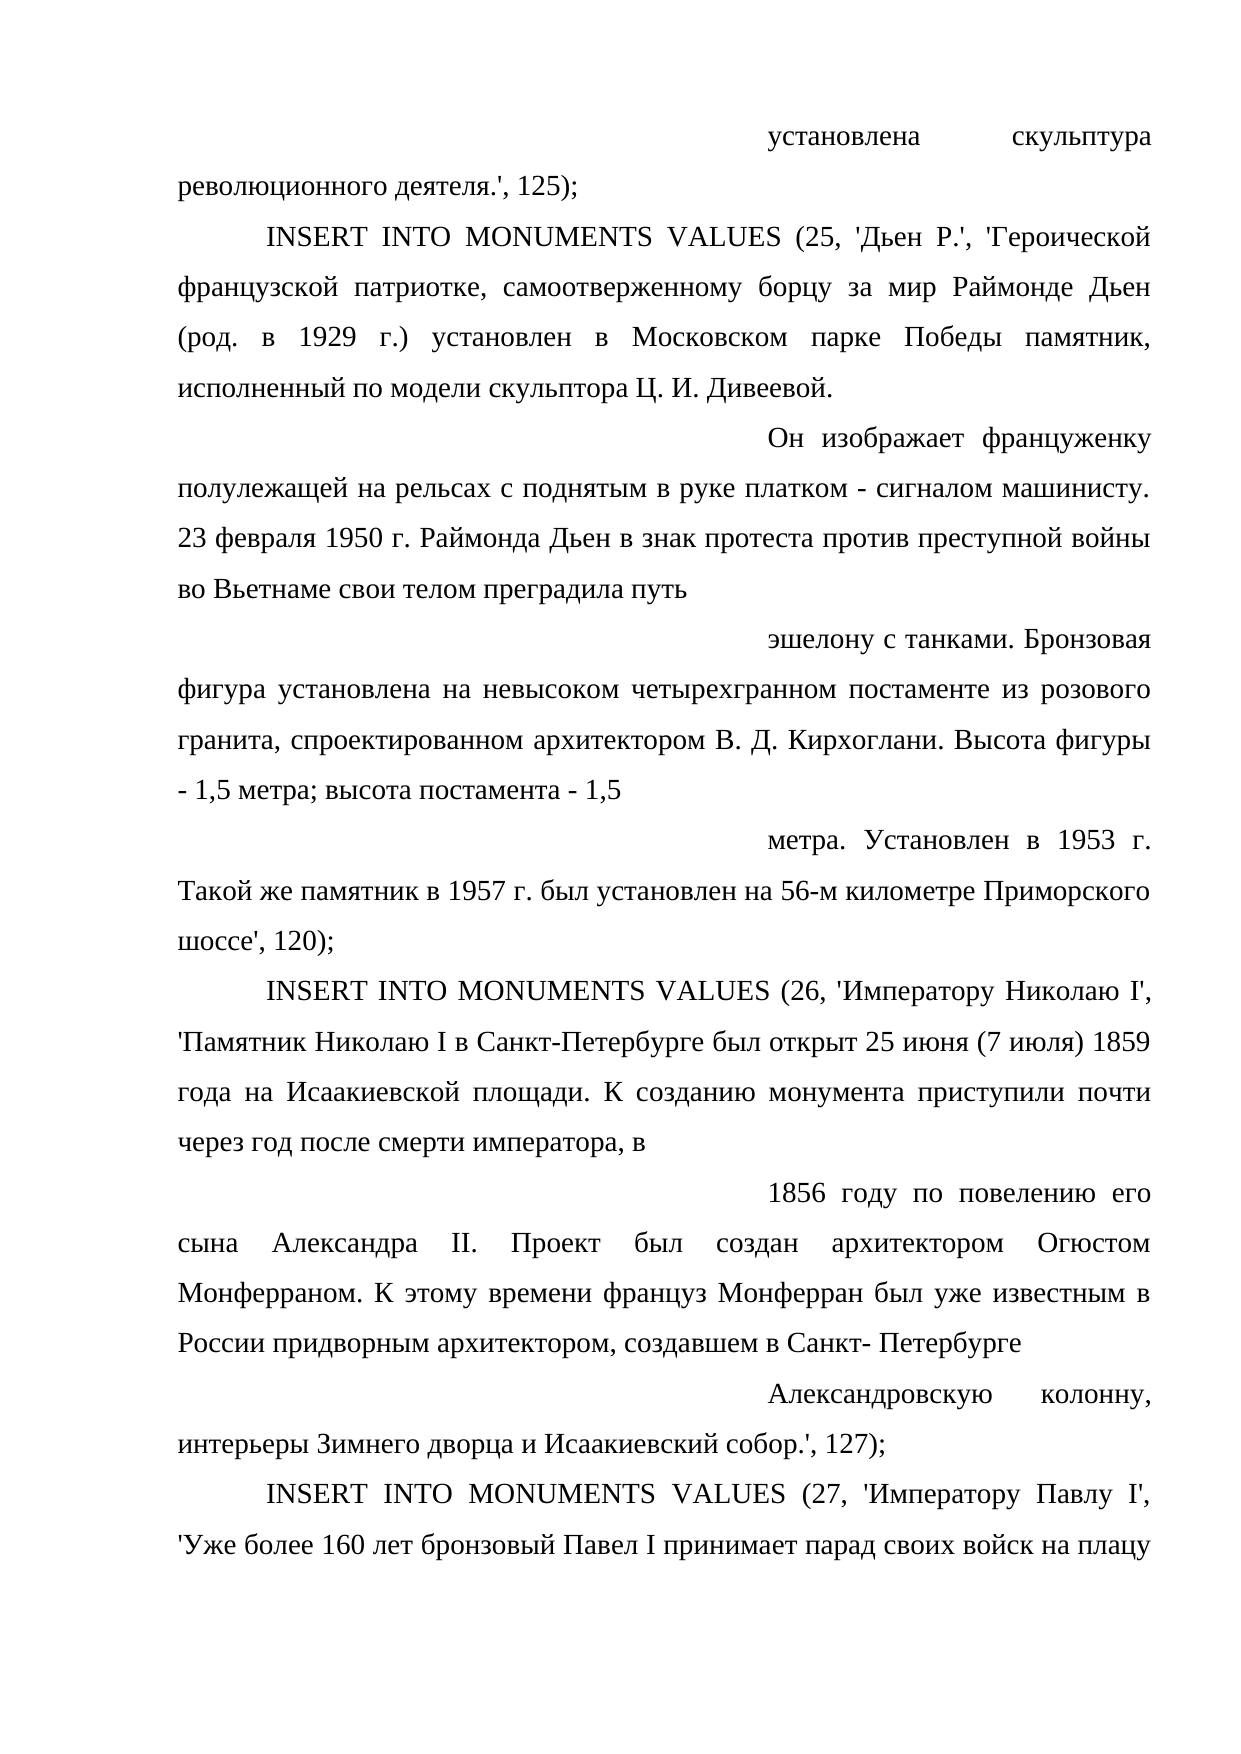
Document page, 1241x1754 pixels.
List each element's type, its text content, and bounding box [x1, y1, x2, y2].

text эшелону с танками. Бронзовая фигура установлена на невысоком четырехгранном постаменте из розового гранита, спроектированном архитектором В. Д. Кирхоглани. Высота фигуры - 1,5 метра; высота постамента - 1,5 [177, 621, 1152, 806]
text 1856 году по повелению его сына Александра II. Проект был создан архитектором Огюстом Монферраном. К этому времени француз Монферран был уже известным в России придворным архитектором, создавшем в Санкт- Петербурге [177, 1175, 1152, 1359]
text INSERT INTO MONUMENTS VALUES (25, 'Дьен Р.', 'Героической французской патриотке, самоотверженному борцу за мир Раймонде Дьен (род. в 1929 г.) установлен в Московском парке Победы памятник, исполненный по модели скульптора Ц. И. Дивеевой. [177, 219, 1152, 403]
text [177, 1477, 1152, 1560]
text INSERT INTO MONUMENTS VALUES (26, 'Императору Николаю I', 'Памятник Николаю I в Санкт-Петербурге был открыт 25 июня (7 июля) 1859 года на Исаакиевской площади. К созданию монумента приступили почти через год после смерти императора, в [177, 973, 1152, 1158]
text Александровскую колонну, интерьеры Зимнего дворца и Исаакиевский собор.', 127); [177, 1376, 1152, 1460]
text установлена скульптура революционного деятеля.', 125); [177, 118, 1152, 202]
text метра. Установлен в 1953 г. Такой же памятник в 1957 г. был установлен на 56-м километре Приморского шоссе', 120); [177, 822, 1152, 957]
text Он изображает француженку полулежащей на рельсах с поднятым в руке платком - сигналом машинисту. 23 февраля 1950 г. Раймонда Дьен в знак протеста против преступной войны во Вьетнаме свои телом преградила путь [177, 420, 1152, 604]
